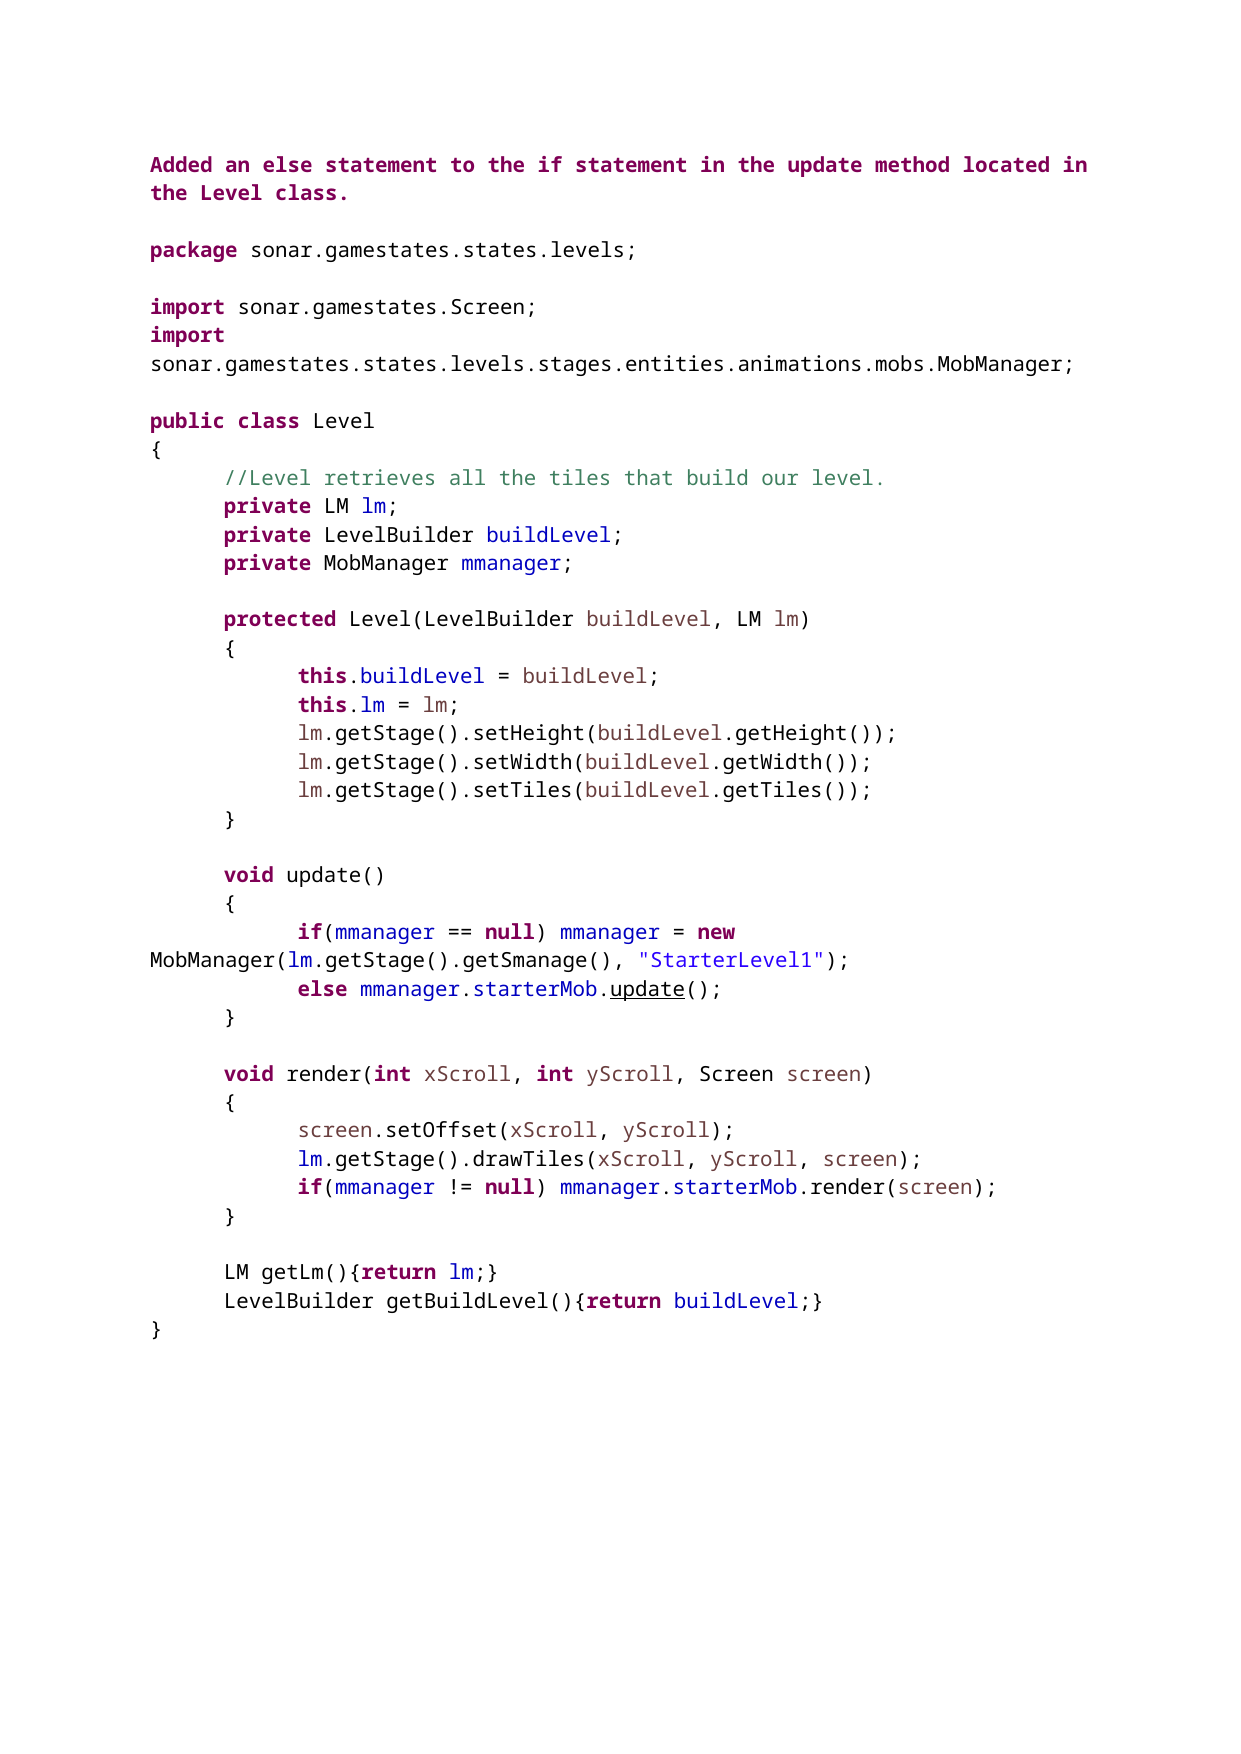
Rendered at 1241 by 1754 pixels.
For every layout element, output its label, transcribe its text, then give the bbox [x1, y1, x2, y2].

text lm.getStage().setHeight(buildLevel.getHeight()); [150, 718, 1090, 747]
text Added an else statement to the if statement in the update method located in the Level class. [150, 150, 1090, 207]
text { [150, 633, 1090, 661]
text } [150, 1002, 1090, 1031]
text } [150, 1201, 1090, 1229]
text LevelBuilder getBuildLevel(){return buildLevel;} [150, 1286, 1090, 1314]
text { [150, 434, 1090, 463]
text private MobManager mmanager; [150, 548, 1090, 577]
text screen.setOffset(xScroll, yScroll); [150, 1116, 1090, 1144]
text public class Level [150, 406, 1090, 434]
text protected Level(LevelBuilder buildLevel, LM lm) [150, 604, 1090, 633]
text lm.getStage().drawTiles(xScroll, yScroll, screen); [150, 1144, 1090, 1172]
text this.buildLevel = buildLevel; [150, 661, 1090, 690]
text { [150, 1087, 1090, 1116]
text private LM lm; [150, 491, 1090, 520]
text if(mmanager == null) mmanager = new MobManager(lm.getStage().getSmanage(), "StarterLevel1"); [150, 917, 1090, 974]
text lm.getStage().setTiles(buildLevel.getTiles()); [150, 775, 1090, 804]
text //Level retrieves all the tiles that build our level. [150, 463, 1090, 491]
text import sonar.gamestates.Screen; [150, 292, 1090, 321]
text private LevelBuilder buildLevel; [150, 520, 1090, 548]
text import sonar.gamestates.states.levels.stages.entities.animations.mobs.MobManager; [150, 321, 1090, 377]
text { [150, 888, 1090, 917]
text package sonar.gamestates.states.levels; [150, 235, 1090, 264]
text } [150, 804, 1090, 832]
text LM getLm(){return lm;} [150, 1257, 1090, 1286]
text this.lm = lm; [150, 690, 1090, 718]
text if(mmanager != null) mmanager.starterMob.render(screen); [150, 1172, 1090, 1201]
text } [150, 1314, 1090, 1343]
text lm.getStage().setWidth(buildLevel.getWidth()); [150, 747, 1090, 775]
text else mmanager.starterMob.update(); [150, 974, 1090, 1002]
text void render(int xScroll, int yScroll, Screen screen) [150, 1059, 1090, 1087]
text void update() [150, 860, 1090, 888]
